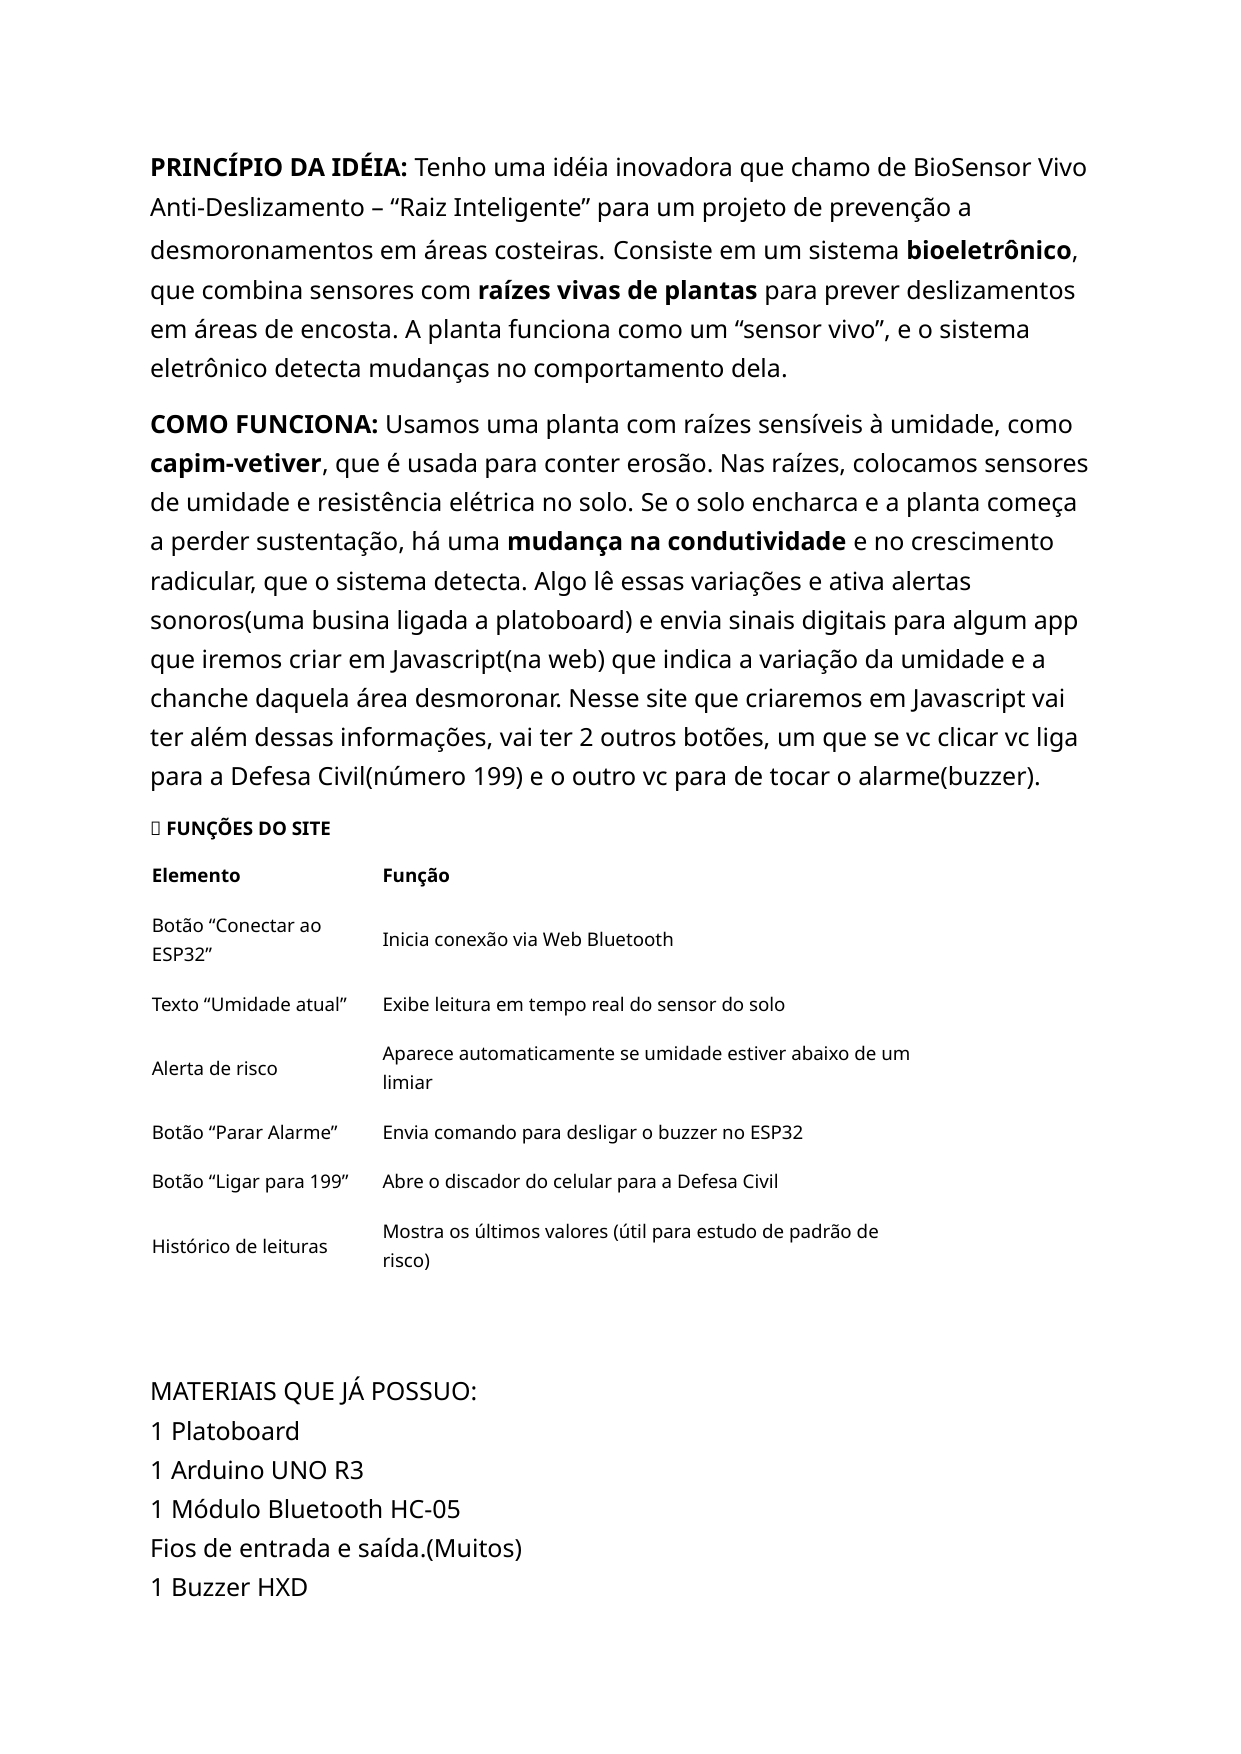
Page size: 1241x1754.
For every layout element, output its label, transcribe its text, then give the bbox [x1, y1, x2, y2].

table_cell Inicia conexão via Web Bluetooth [381, 910, 921, 989]
table_cell Botão “Conectar ao ESP32” [150, 910, 381, 989]
table_cell Mostra os últimos valores (útil para estudo de padrão de risco) [381, 1217, 921, 1296]
text COMO FUNCIONA: Usamos uma planta com raízes sensíveis à umidade, como capim-vetiver, que é usada para conter erosão. Nas raízes, colocamos sensores de umidade e resistência elétrica no solo. Se o solo encharca e a planta começa a perder sustentação, há uma mudança na condutividade e no crescimento radicular, que o sistema detecta. Algo lê essas variações e ativa alertas sonoros(uma busina ligada a platoboard) e envia sinais digitais para algum app que iremos criar em Javascript(na web) que indica a variação da umidade e a chanche daquela área desmoronar. Nesse site que criaremos em Javascript vai ter além dessas informações, vai ter 2 outros botões, um que se vc clicar vc liga para a Defesa Civil(número 199) e o outro vc para de tocar o alarme(buzzer). [150, 407, 1090, 793]
table_cell Exibe leitura em tempo real do sensor do solo [381, 989, 921, 1039]
table_cell Aparece automaticamente se umidade estiver abaixo de um limiar [381, 1039, 921, 1118]
table_header Elemento [150, 861, 381, 910]
table_cell Alerta de risco [150, 1039, 381, 1118]
table_cell Texto “Umidade atual” [150, 989, 381, 1039]
table_cell Histórico de leituras [150, 1217, 381, 1296]
text 🧠 FUNÇÕES DO SITE [150, 815, 1090, 840]
table_cell Botão “Ligar para 199” [150, 1167, 381, 1217]
text MATERIAIS QUE JÁ POSSUO: 1 Platoboard 1 Arduino UNO R3 1 Módulo Bluetooth HC-05 Fios de entrada e saída.(Muitos) 1 Buzzer HXD [150, 1296, 1090, 1604]
table_header Função [381, 861, 921, 910]
table_cell Abre o discador do celular para a Defesa Civil [381, 1167, 921, 1217]
table_cell Botão “Parar Alarme” [150, 1118, 381, 1167]
text PRINCÍPIO DA IDÉIA: Tenho uma idéia inovadora que chamo de BioSensor Vivo Anti-Deslizamento – “Raiz Inteligente” para um projeto de prevenção a desmoronamentos em áreas costeiras. Consiste em um sistema bioeletrônico, que combina sensores com raízes vivas de plantas para prever deslizamentos em áreas de encosta. A planta funciona como um “sensor vivo”, e o sistema eletrônico detecta mudanças no comportamento dela. [150, 150, 1090, 385]
table_cell Envia comando para desligar o buzzer no ESP32 [381, 1118, 921, 1167]
